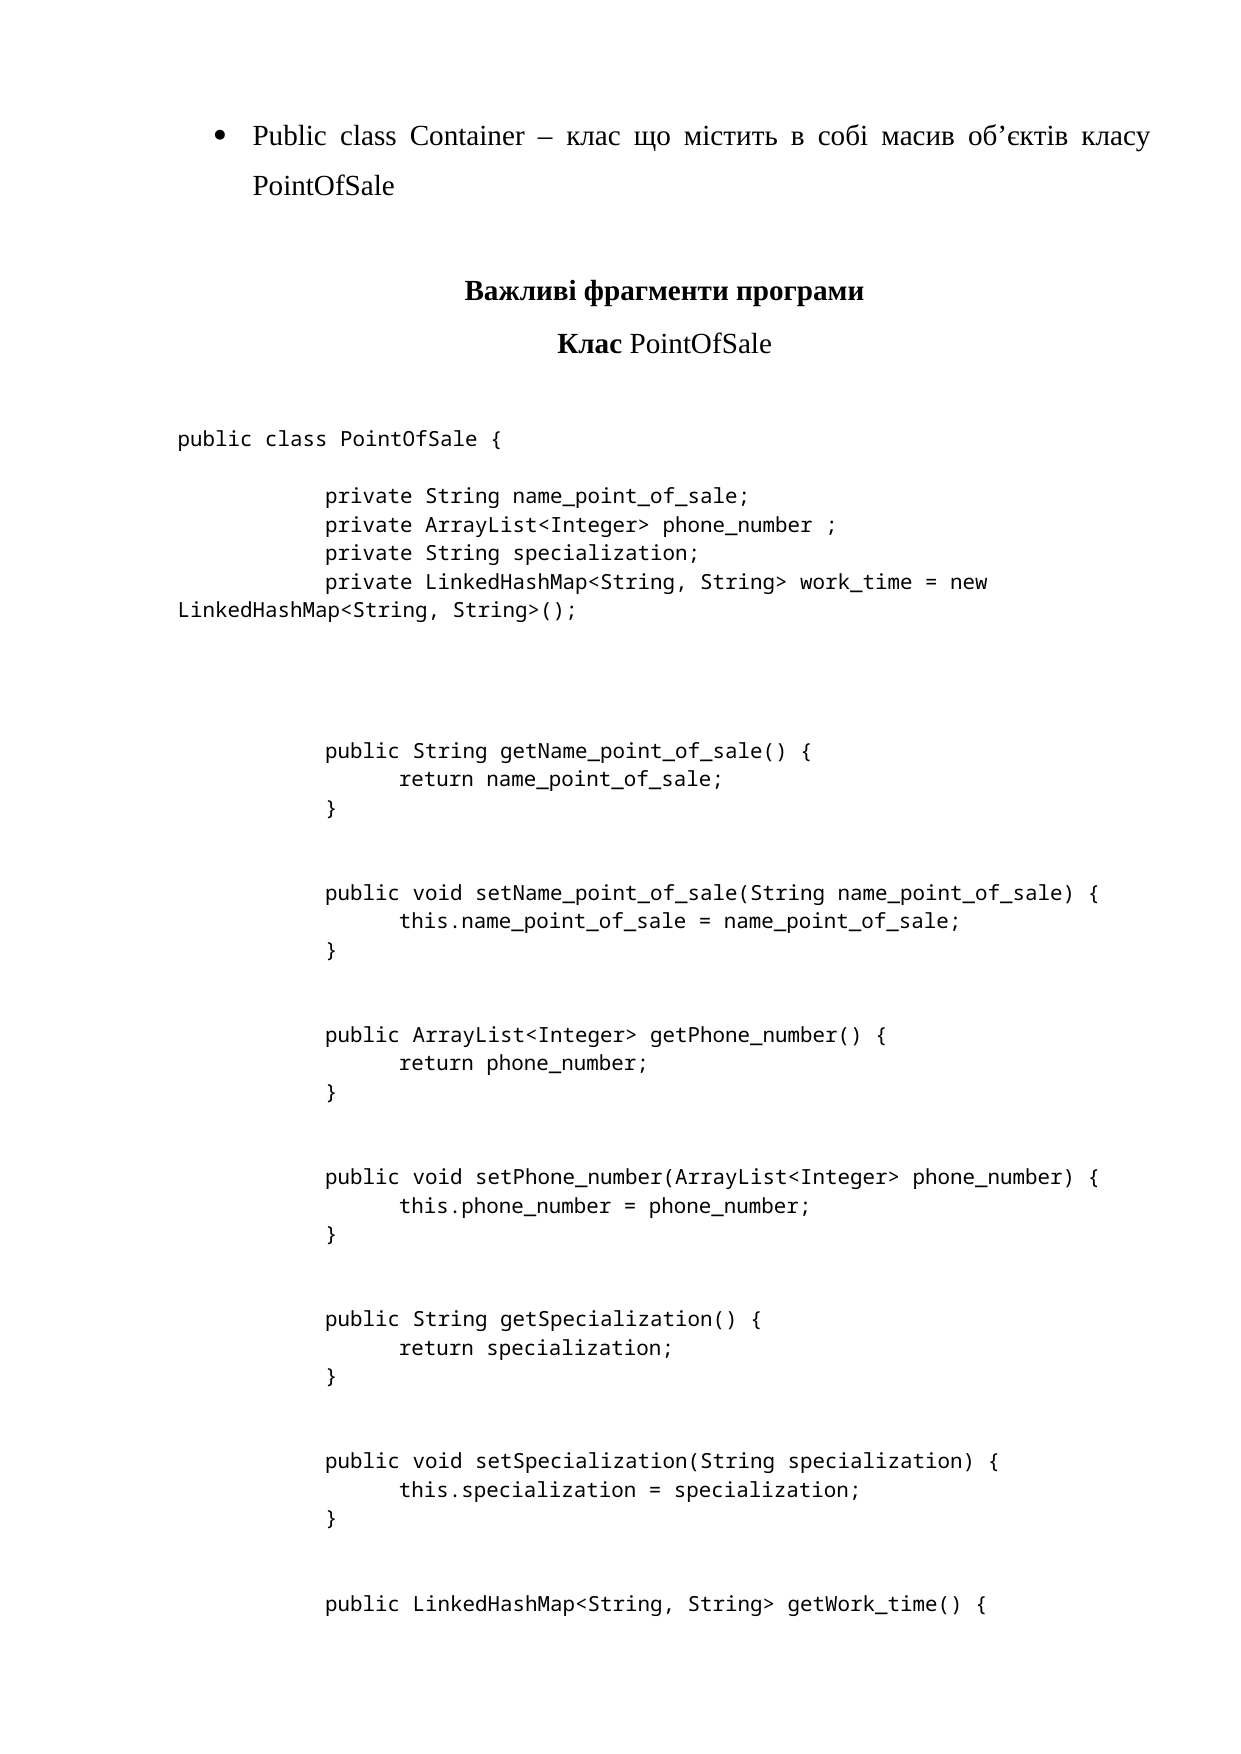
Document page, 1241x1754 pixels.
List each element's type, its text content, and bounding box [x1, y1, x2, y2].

text Клас PointOfSale [177, 326, 1152, 359]
text this.specialization = specialization; [177, 1475, 1152, 1503]
text } [177, 1077, 1152, 1105]
text } [177, 1219, 1152, 1248]
text return phone_number; [177, 1048, 1152, 1077]
text private LinkedHashMap<String, String> work_time = new LinkedHashMap<String, String>(); [177, 567, 1152, 624]
text this.phone_number = phone_number; [177, 1191, 1152, 1219]
text public void setName_point_of_sale(String name_point_of_sale) { [177, 878, 1152, 906]
text private String specialization; [177, 538, 1152, 567]
text } [177, 1503, 1152, 1532]
text } [177, 793, 1152, 821]
text this.name_point_of_sale = name_point_of_sale; [177, 906, 1152, 935]
text return name_point_of_sale; [177, 764, 1152, 793]
text public class PointOfSale { [177, 424, 1152, 453]
list Public class Container – клас що містить в собі масив об’єктів класу PointOfSale [215, 118, 1152, 202]
text return specialization; [177, 1333, 1152, 1361]
text private ArrayList<Integer> phone_number ; [177, 510, 1152, 538]
text public ArrayList<Integer> getPhone_number() { [177, 1020, 1152, 1048]
text } [177, 1361, 1152, 1390]
text public String getSpecialization() { [177, 1304, 1152, 1333]
text public void setSpecialization(String specialization) { [177, 1447, 1152, 1475]
text Важливі фрагменти програми [177, 273, 1152, 307]
text public LinkedHashMap<String, String> getWork_time() { [177, 1589, 1152, 1617]
text private String name_point_of_sale; [177, 481, 1152, 510]
text public String getName_point_of_sale() { [177, 736, 1152, 764]
text } [177, 935, 1152, 963]
text public void setPhone_number(ArrayList<Integer> phone_number) { [177, 1162, 1152, 1191]
